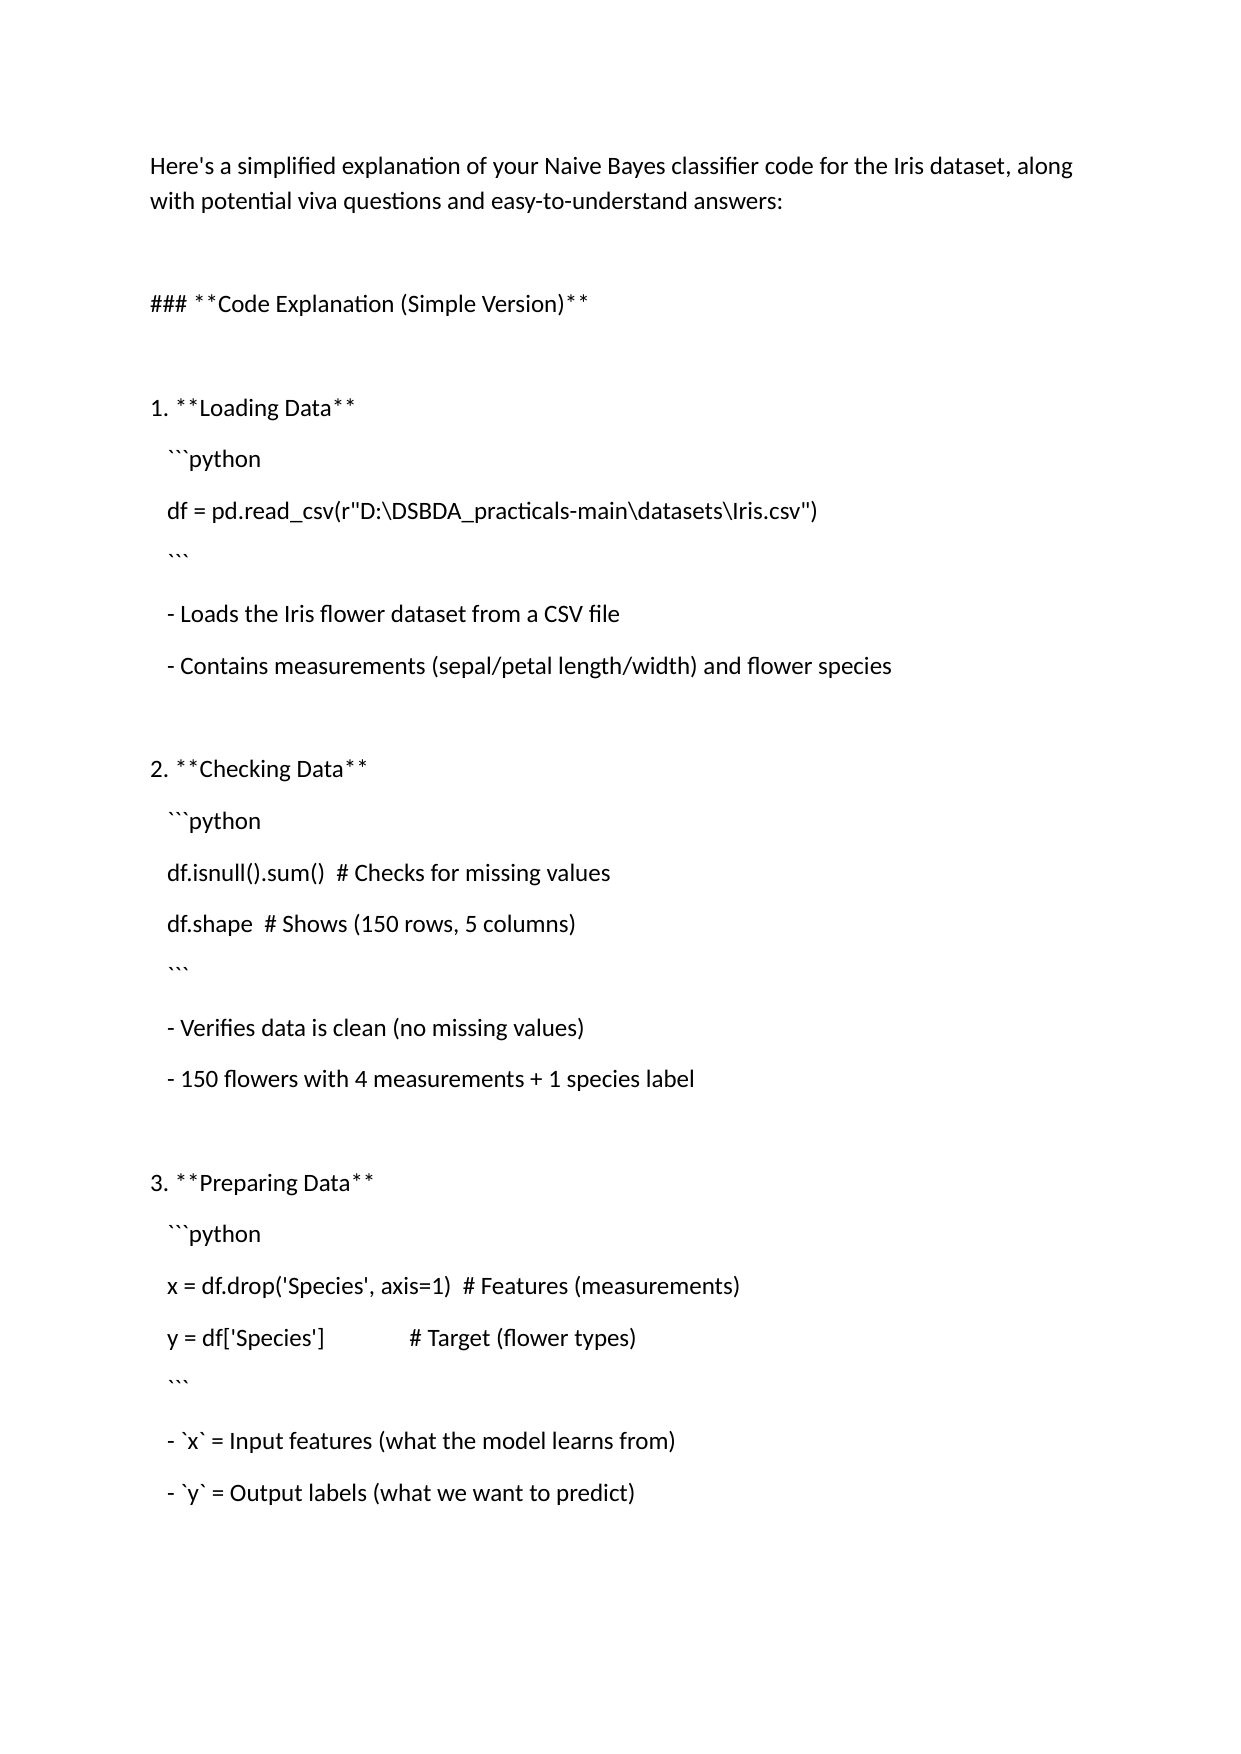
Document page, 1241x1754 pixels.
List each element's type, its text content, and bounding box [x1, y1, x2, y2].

text Here's a simplified explanation of your Naive Bayes classifier code for the Iris dataset, along with potential viva questions and easy-to-understand answers: [150, 150, 1090, 216]
text df.shape # Shows (150 rows, 5 columns) [150, 908, 1090, 939]
text ```python [150, 1218, 1090, 1249]
text ### **Code Explanation (Simple Version)** [150, 288, 1090, 319]
text 1. **Loading Data** [150, 392, 1090, 422]
text 3. **Preparing Data** [150, 1167, 1090, 1197]
text df.isnull().sum() # Checks for missing values [150, 857, 1090, 887]
text y = df['Species'] # Target (flower types) [150, 1322, 1090, 1352]
text - Contains measurements (sepal/petal length/width) and flower species [150, 650, 1090, 681]
text - Verifies data is clean (no missing values) [150, 1012, 1090, 1042]
text - Loads the Iris flower dataset from a CSV file [150, 598, 1090, 629]
text ``` [150, 960, 1090, 991]
text ```python [150, 805, 1090, 836]
text df = pd.read_csv(r"D:\DSBDA_practicals-main\datasets\Iris.csv") [150, 495, 1090, 526]
text - `x` = Input features (what the model learns from) [150, 1425, 1090, 1456]
text ``` [150, 1373, 1090, 1404]
text - 150 flowers with 4 measurements + 1 species label [150, 1063, 1090, 1094]
text - `y` = Output labels (what we want to predict) [150, 1477, 1090, 1507]
text x = df.drop('Species', axis=1) # Features (measurements) [150, 1270, 1090, 1301]
text 2. **Checking Data** [150, 753, 1090, 784]
text ``` [150, 547, 1090, 577]
text ```python [150, 443, 1090, 474]
